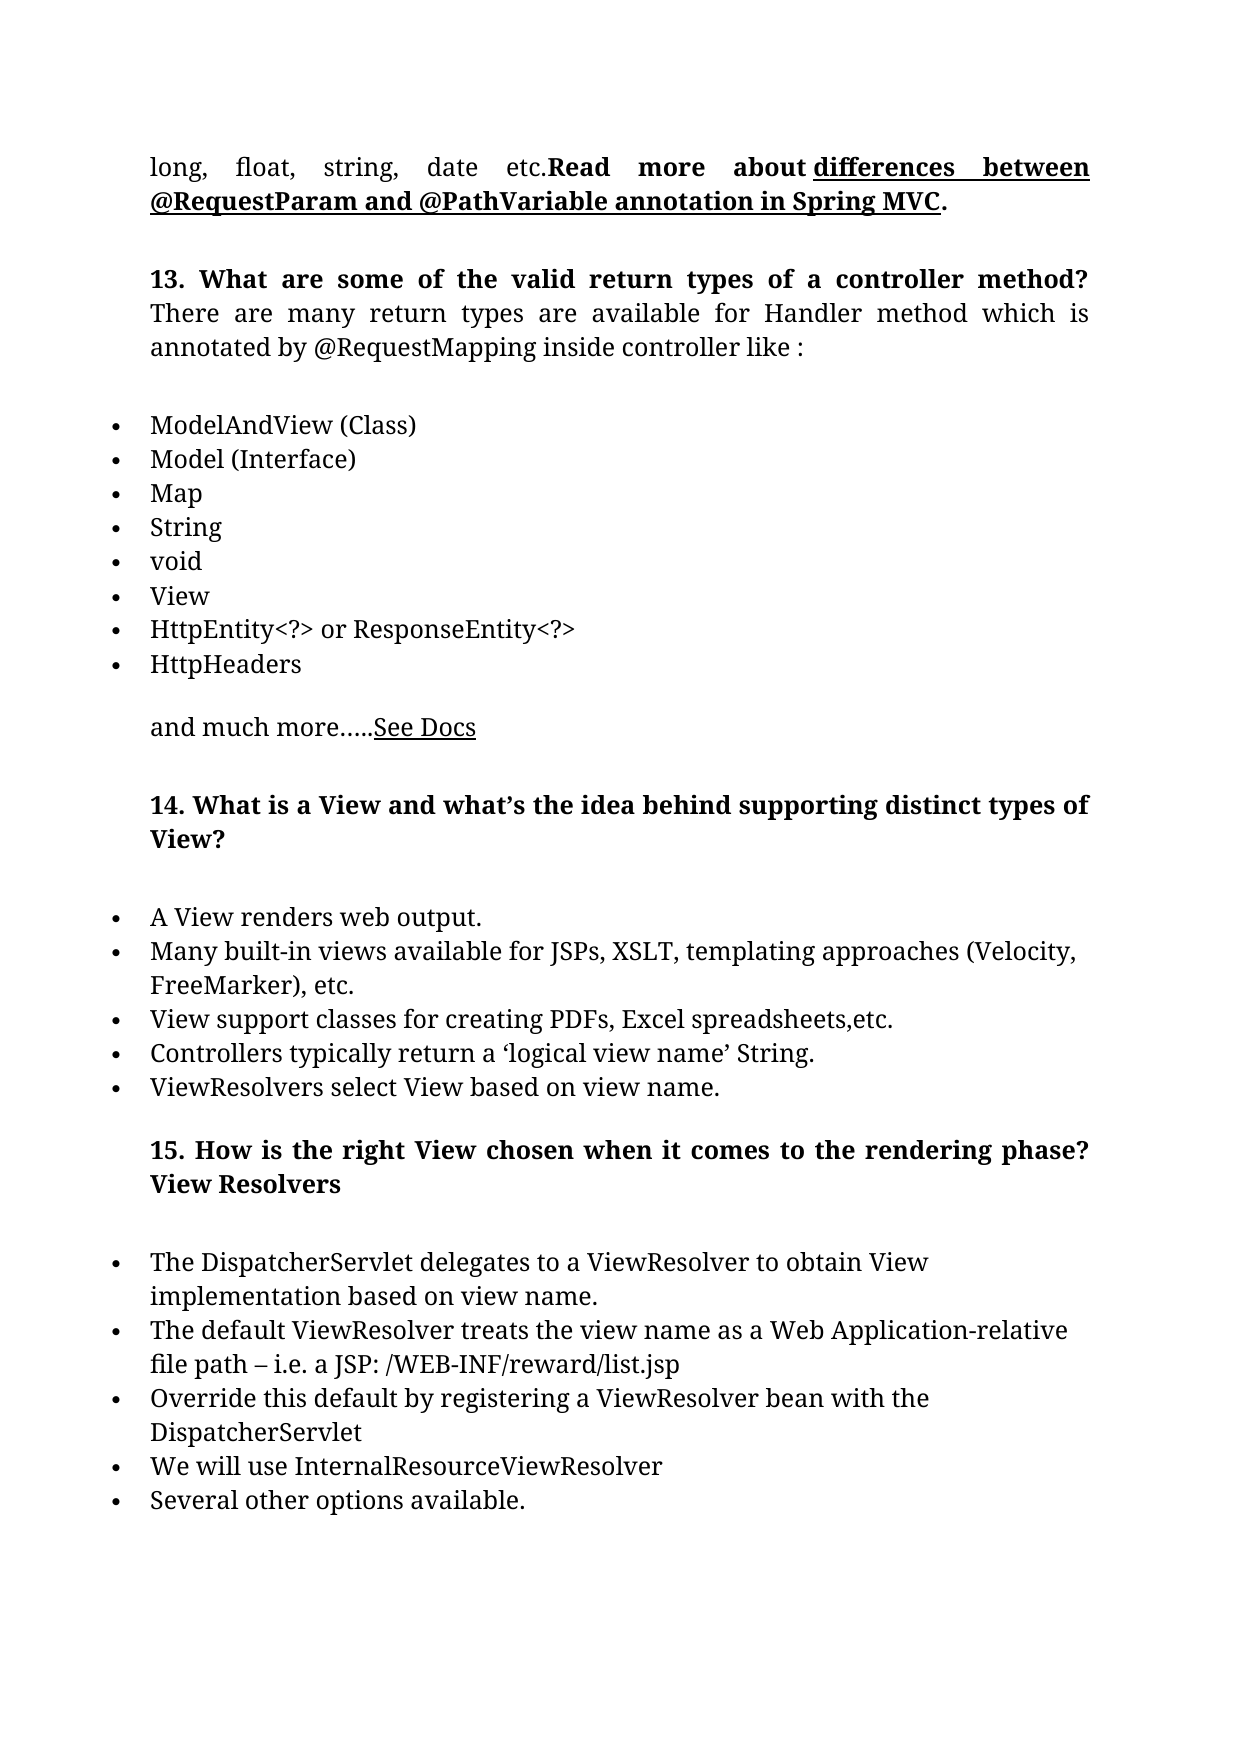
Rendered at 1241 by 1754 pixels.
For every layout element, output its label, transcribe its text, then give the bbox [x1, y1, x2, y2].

list Controllers typically return a ‘logical view name’ String. [112, 1035, 1090, 1069]
list We will use InternalResourceViewResolver [112, 1449, 1090, 1483]
text 15. How is the right View chosen when it comes to the rendering phase? View Resolvers [150, 1133, 1090, 1201]
list ModelAndView (Class) [112, 408, 1090, 442]
list Override this default by registering a ViewResolver bean with the DispatcherServlet [112, 1381, 1090, 1449]
list The DispatcherServlet delegates to a ViewResolver to obtain View implementation based on view name. [112, 1244, 1090, 1313]
list View [112, 578, 1090, 612]
list Model (Interface) [112, 442, 1090, 476]
list Many built-in views available for JSPs, XSLT, templating approaches (Velocity, FreeMarker), etc. [112, 933, 1090, 1001]
list Map [112, 476, 1090, 510]
list HttpHeaders [112, 646, 1090, 680]
list ViewResolvers select View based on view name. [112, 1069, 1090, 1103]
text 14. What is a View and what’s the idea behind supporting distinct types of View? [150, 787, 1090, 855]
list void [112, 544, 1090, 578]
list A View renders web output. [112, 899, 1090, 933]
list Several other options available. [112, 1483, 1090, 1517]
text 13. What are some of the valid return types of a controller method? There are many return types are available for Handler method which is annotated by @RequestMapping inside controller like : [150, 262, 1090, 364]
list HttpEntity<?> or ResponseEntity<?> [112, 612, 1090, 646]
list The default ViewResolver treats the view name as a Web Application-relative file path – i.e. a JSP: /WEB-INF/reward/list.jsp [112, 1313, 1090, 1381]
text and much more…..See Docs [150, 709, 1090, 743]
list String [112, 510, 1090, 544]
list View support classes for creating PDFs, Excel spreadsheets,etc. [112, 1001, 1090, 1035]
